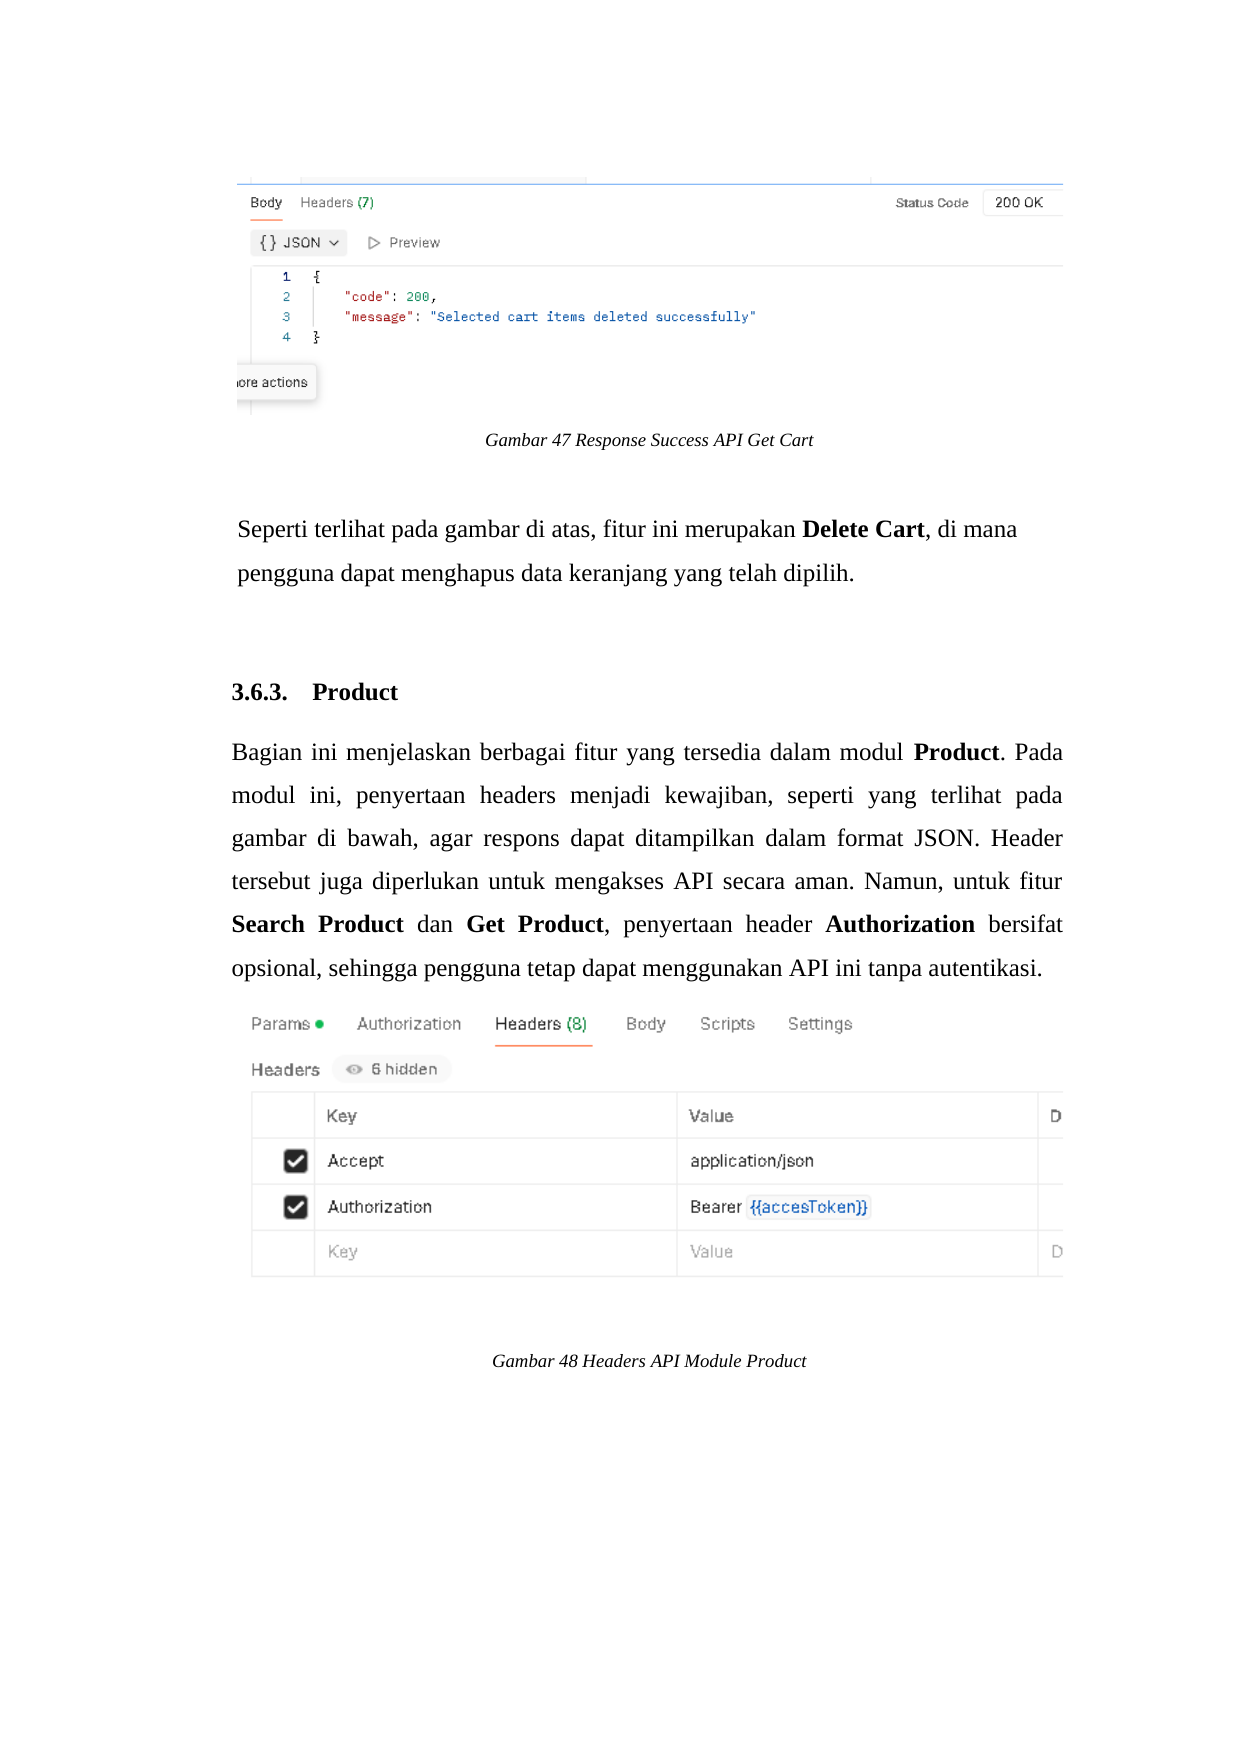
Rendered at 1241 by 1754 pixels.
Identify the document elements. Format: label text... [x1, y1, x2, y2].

text Bagian ini menjelaskan berbagai fitur yang tersedia dalam modul Product. Pada modul ini, penyertaan headers menjadi kewajiban, seperti yang terlihat pada gambar di bawah, agar respons dapat ditampilkan dalam format JSON. Header tersebut juga diperlukan untuk mengakses API secara aman. Namun, untuk fitur Search Product dan Get Product, penyertaan header Authorization bersifat opsional, sehingga pengguna tetap dapat menggunakan API ini tanpa autentikasi. [231, 737, 1063, 981]
picture [237, 995, 1064, 1336]
text Gambar 48 Headers API Module Product [237, 1349, 1063, 1371]
text Gambar 47 Response Success API Get Cart [237, 429, 1063, 451]
text Seperti terlihat pada gambar di atas, fitur ini merupakan Delete Cart, di mana pengguna dapat menghapus data keranjang yang telah dipilih. [237, 514, 1063, 586]
picture [237, 177, 1064, 415]
subtitle Product [231, 677, 1063, 706]
